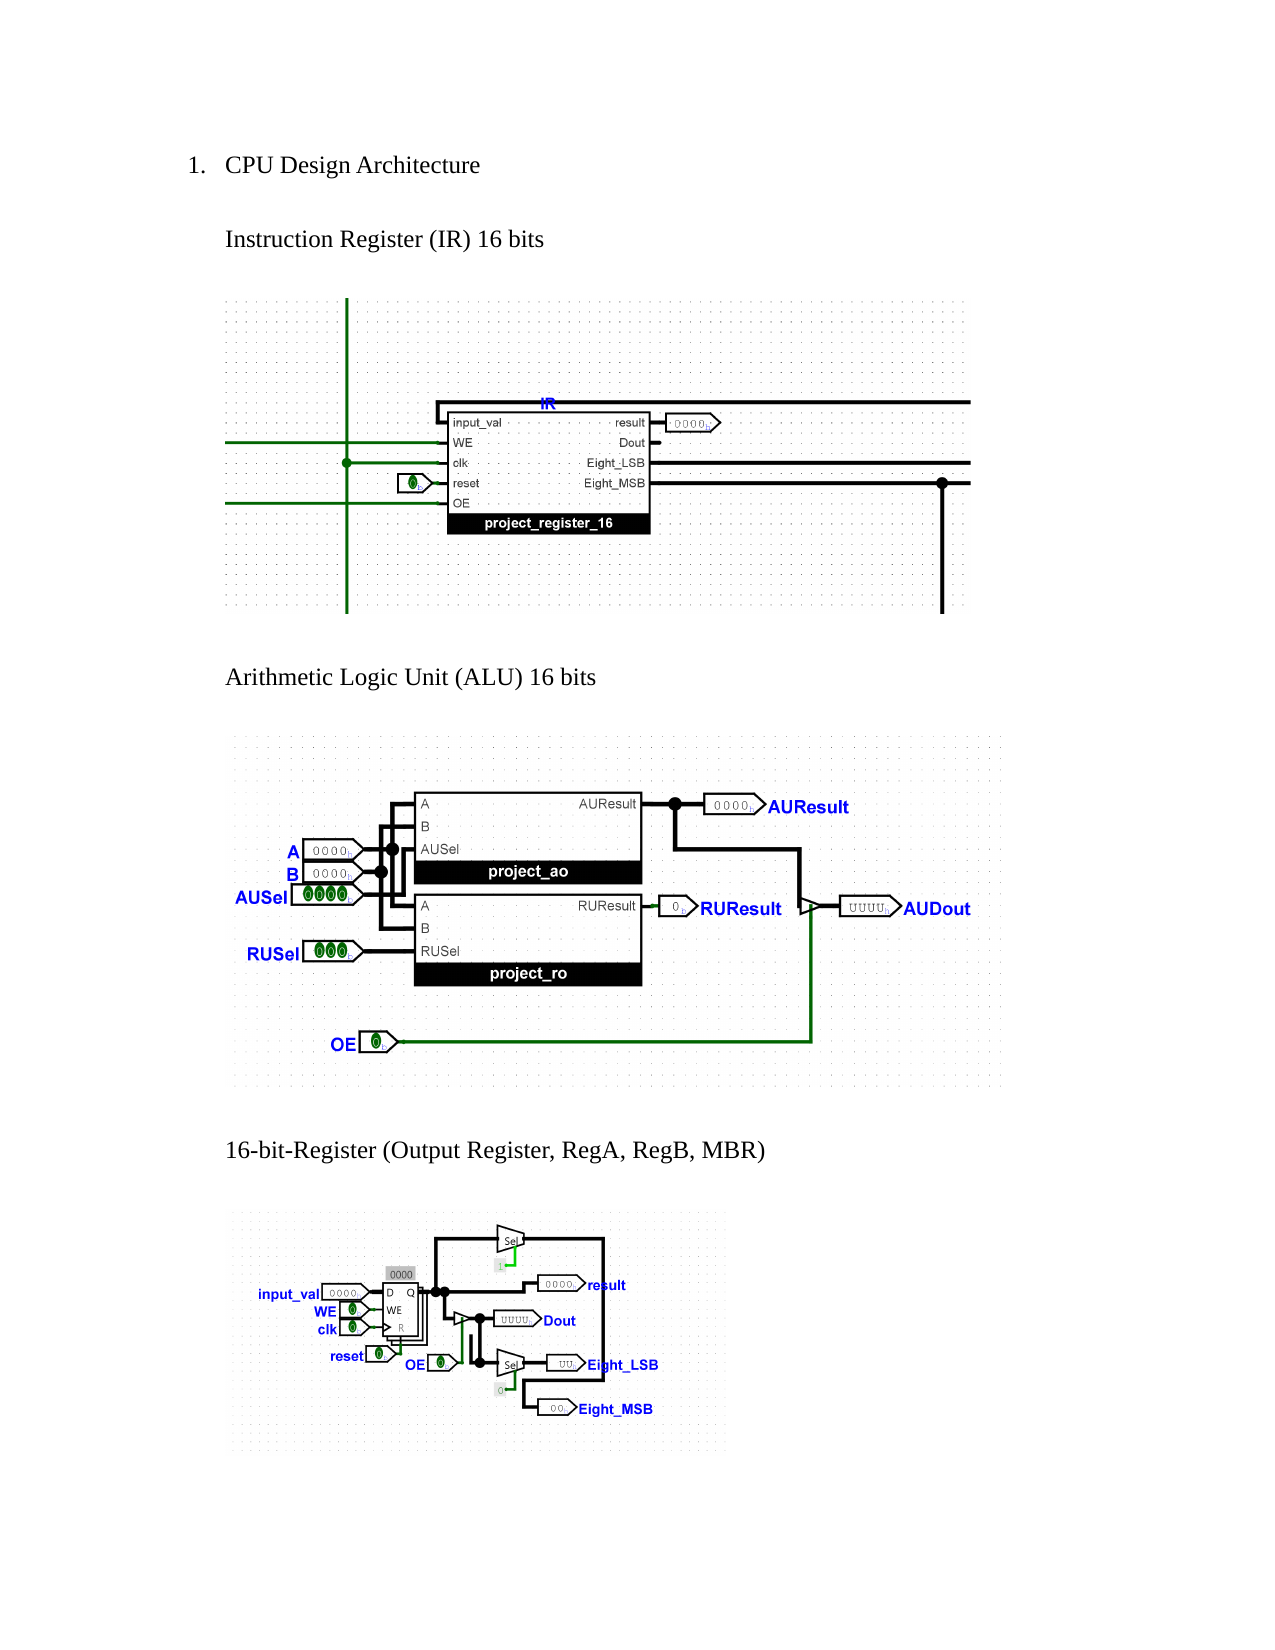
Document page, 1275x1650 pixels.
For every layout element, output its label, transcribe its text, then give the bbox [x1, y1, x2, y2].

picture [225, 736, 1002, 1087]
picture [225, 1209, 727, 1456]
text Instruction Register (IR) 16 bits [225, 224, 1125, 253]
text Arithmetic Logic Unit (ALU) 16 bits [225, 662, 1125, 691]
text 16-bit-Register (Output Register, RegA, RegB, MBR) [225, 1135, 1125, 1164]
picture [225, 298, 971, 614]
list CPU Design Architecture [187, 150, 1125, 179]
